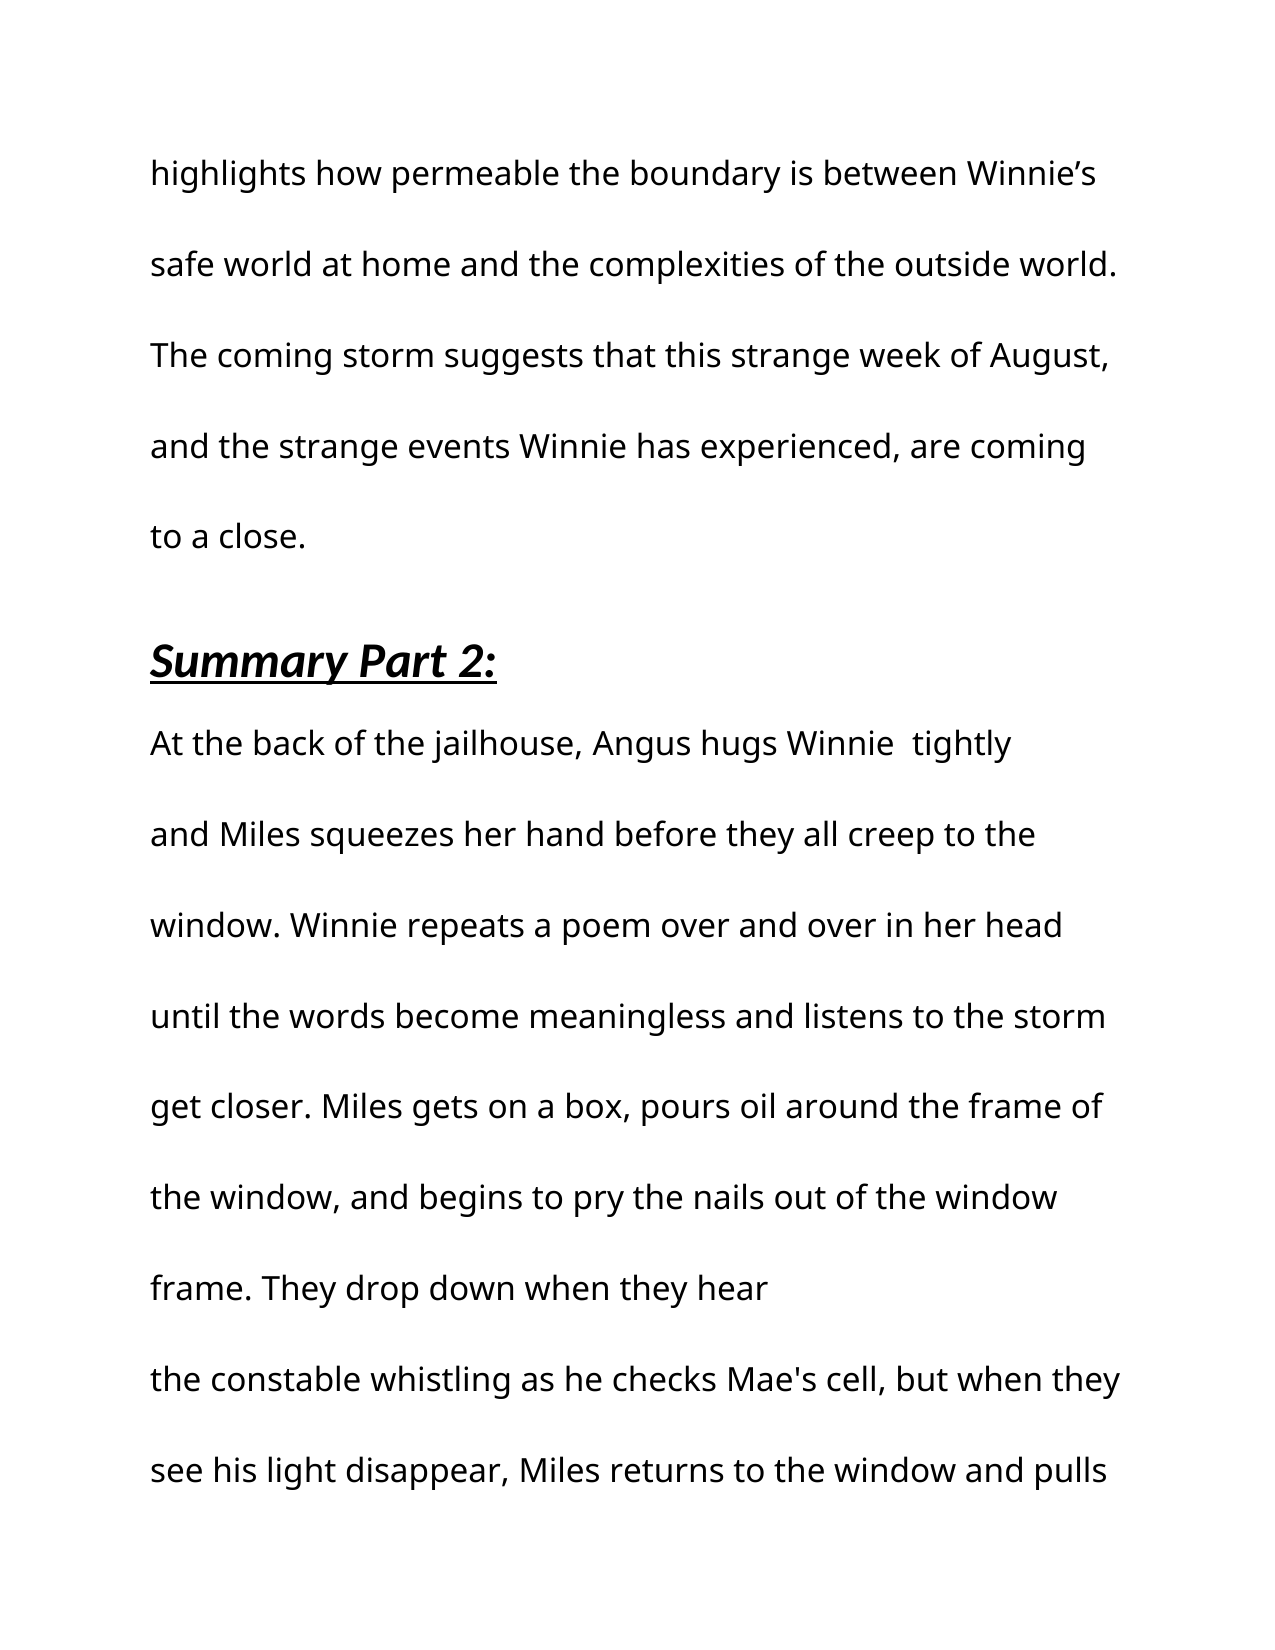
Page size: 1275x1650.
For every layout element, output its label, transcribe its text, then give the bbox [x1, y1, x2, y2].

text Summary Part 2: [150, 629, 1125, 690]
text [150, 150, 1125, 559]
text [150, 720, 1125, 1492]
